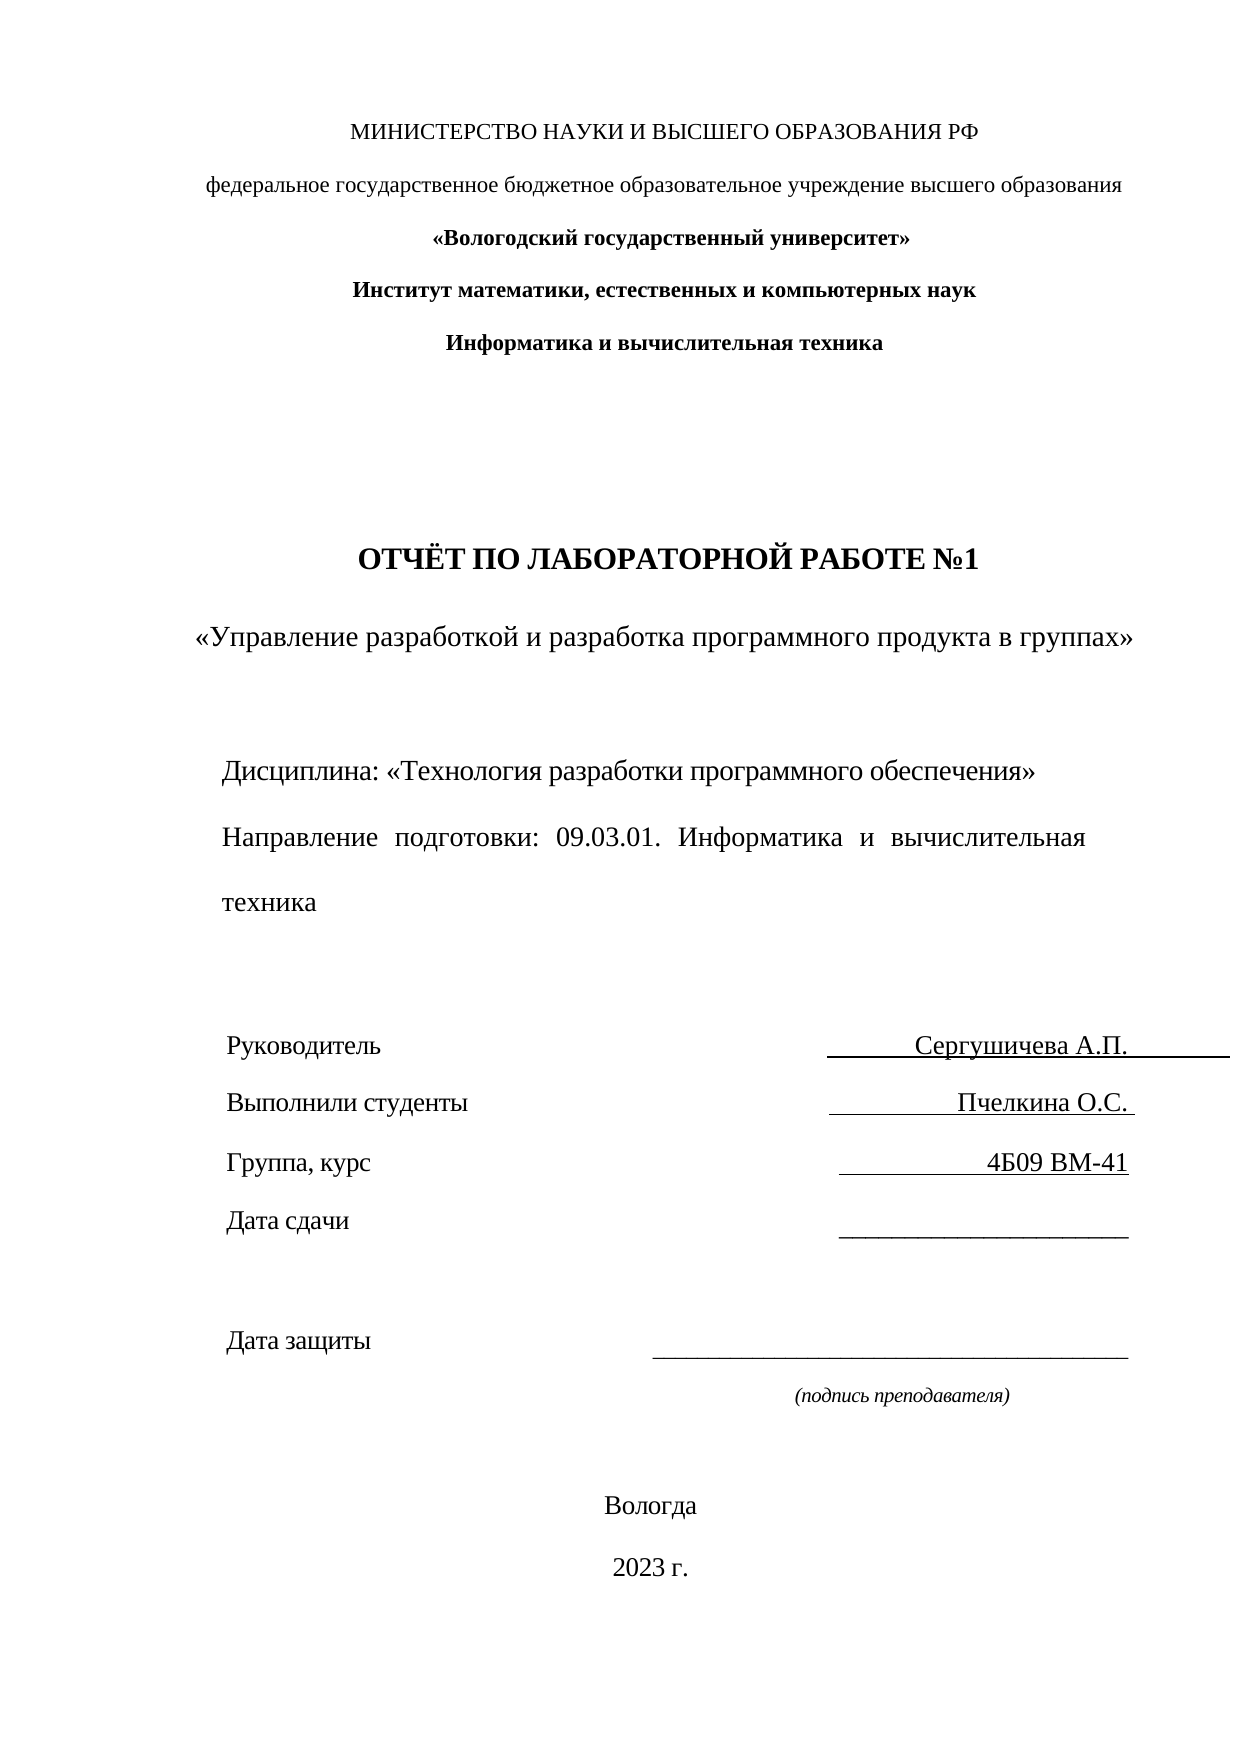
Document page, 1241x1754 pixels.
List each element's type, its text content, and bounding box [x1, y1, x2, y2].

table_cell Пчелкина О.С. [575, 1087, 1204, 1146]
text ОТЧЁТ ПО ЛАБОРАТОРНОЙ РАБОТЕ №1 [177, 540, 1152, 576]
table_cell 4Б09 ВМ-41 [575, 1146, 1204, 1204]
text Дисциплина: «Технология разработки программного обеспечения» [207, 753, 1086, 787]
table_cell Выполнили студенты [215, 1087, 575, 1146]
table_header Сергушичева А.П. [575, 1029, 1204, 1087]
text МИНИСТЕРСТВО НАУКИ И ВЫСШЕГО ОБРАЗОВАНИЯ РФ [171, 118, 1158, 144]
table_cell ___________________________________________ (подпись преподавателя) [575, 1324, 1204, 1443]
table_header Руководитель [215, 1029, 575, 1087]
text Институт математики, естественных и компьютерных наук [177, 276, 1152, 303]
table_cell Дата сдачи [215, 1204, 575, 1324]
text «Управление разработкой и разработка программного продукта в группах» [177, 619, 1152, 652]
table_cell Группа, курс [215, 1146, 575, 1204]
text Вологда [215, 1489, 1086, 1520]
text федеральное государственное бюджетное образовательное учреждение высшего образования [171, 171, 1158, 197]
table_cell ______________________ [575, 1204, 1204, 1324]
text Направление подготовки: 09.03.01. Информатика и вычислительная техника [222, 820, 1086, 917]
text 2023 г. [215, 1551, 1086, 1582]
text Информатика и вычислительная техника [177, 329, 1152, 355]
text «Вологодский государственный университет» [177, 223, 1160, 250]
table_cell Дата защиты [215, 1324, 575, 1443]
